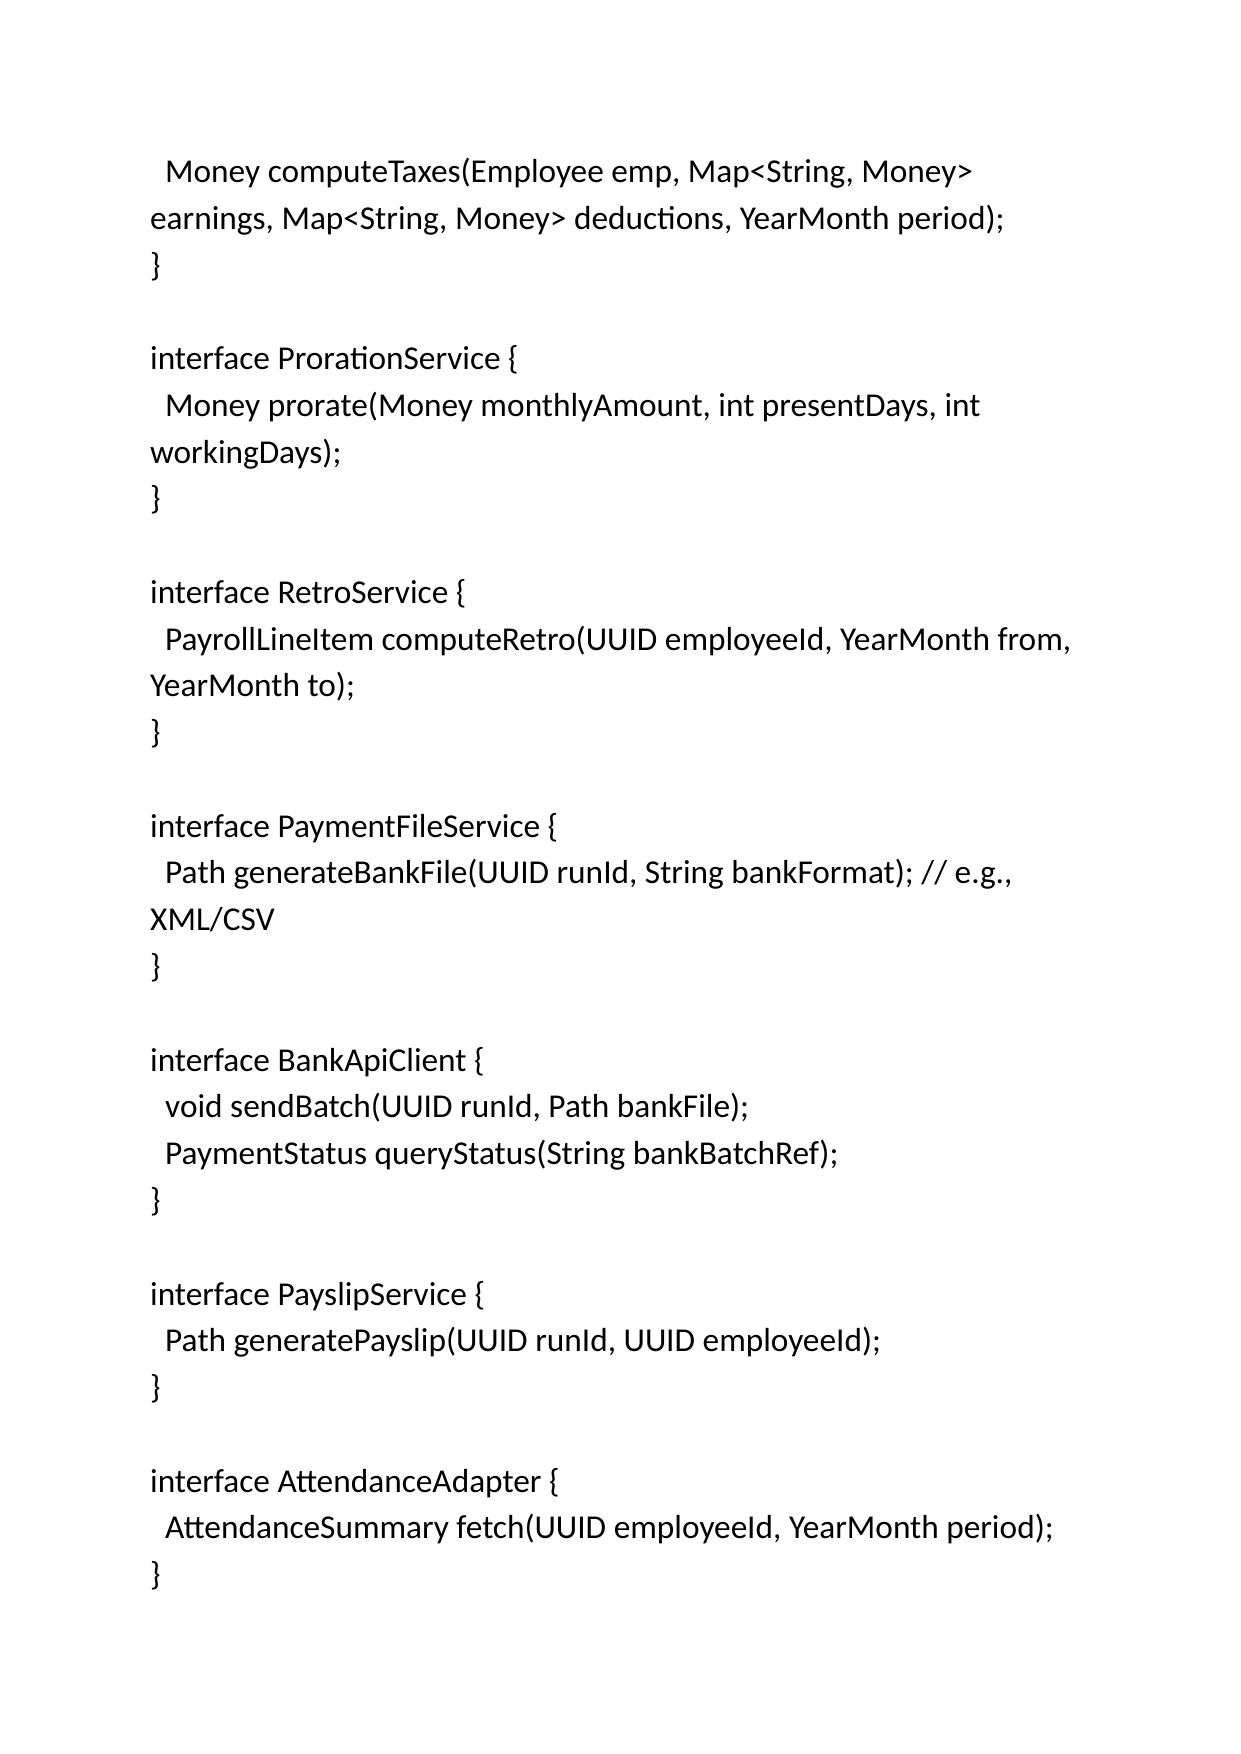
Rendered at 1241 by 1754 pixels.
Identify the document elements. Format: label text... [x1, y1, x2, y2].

text Path generatePayslip(UUID runId, UUID employeeId); [150, 1319, 1090, 1360]
text interface BankApiClient { [150, 1039, 1090, 1079]
text Money computeTaxes(Employee emp, Map<String, Money> earnings, Map<String, Money> deductions, YearMonth period); [150, 150, 1090, 237]
text PayrollLineItem computeRetro(UUID employeeId, YearMonth from, YearMonth to); [150, 618, 1090, 705]
text } [150, 1366, 1090, 1407]
text interface PayslipService { [150, 1272, 1090, 1313]
text interface AttendanceAdapter { [150, 1459, 1090, 1500]
text interface RetroService { [150, 571, 1090, 612]
text } [150, 1553, 1090, 1594]
text interface ProrationService { [150, 337, 1090, 378]
text PaymentStatus queryStatus(String bankBatchRef); [150, 1132, 1090, 1173]
text } [150, 945, 1090, 986]
text Money prorate(Money monthlyAmount, int presentDays, int workingDays); [150, 384, 1090, 471]
text void sendBatch(UUID runId, Path bankFile); [150, 1085, 1090, 1126]
text } [150, 1179, 1090, 1220]
text } [150, 243, 1090, 284]
text } [150, 477, 1090, 518]
text interface PaymentFileService { [150, 805, 1090, 846]
text Path generateBankFile(UUID runId, String bankFormat); // e.g., XML/CSV [150, 852, 1090, 939]
text AttendanceSummary fetch(UUID employeeId, YearMonth period); [150, 1506, 1090, 1547]
text } [150, 711, 1090, 752]
